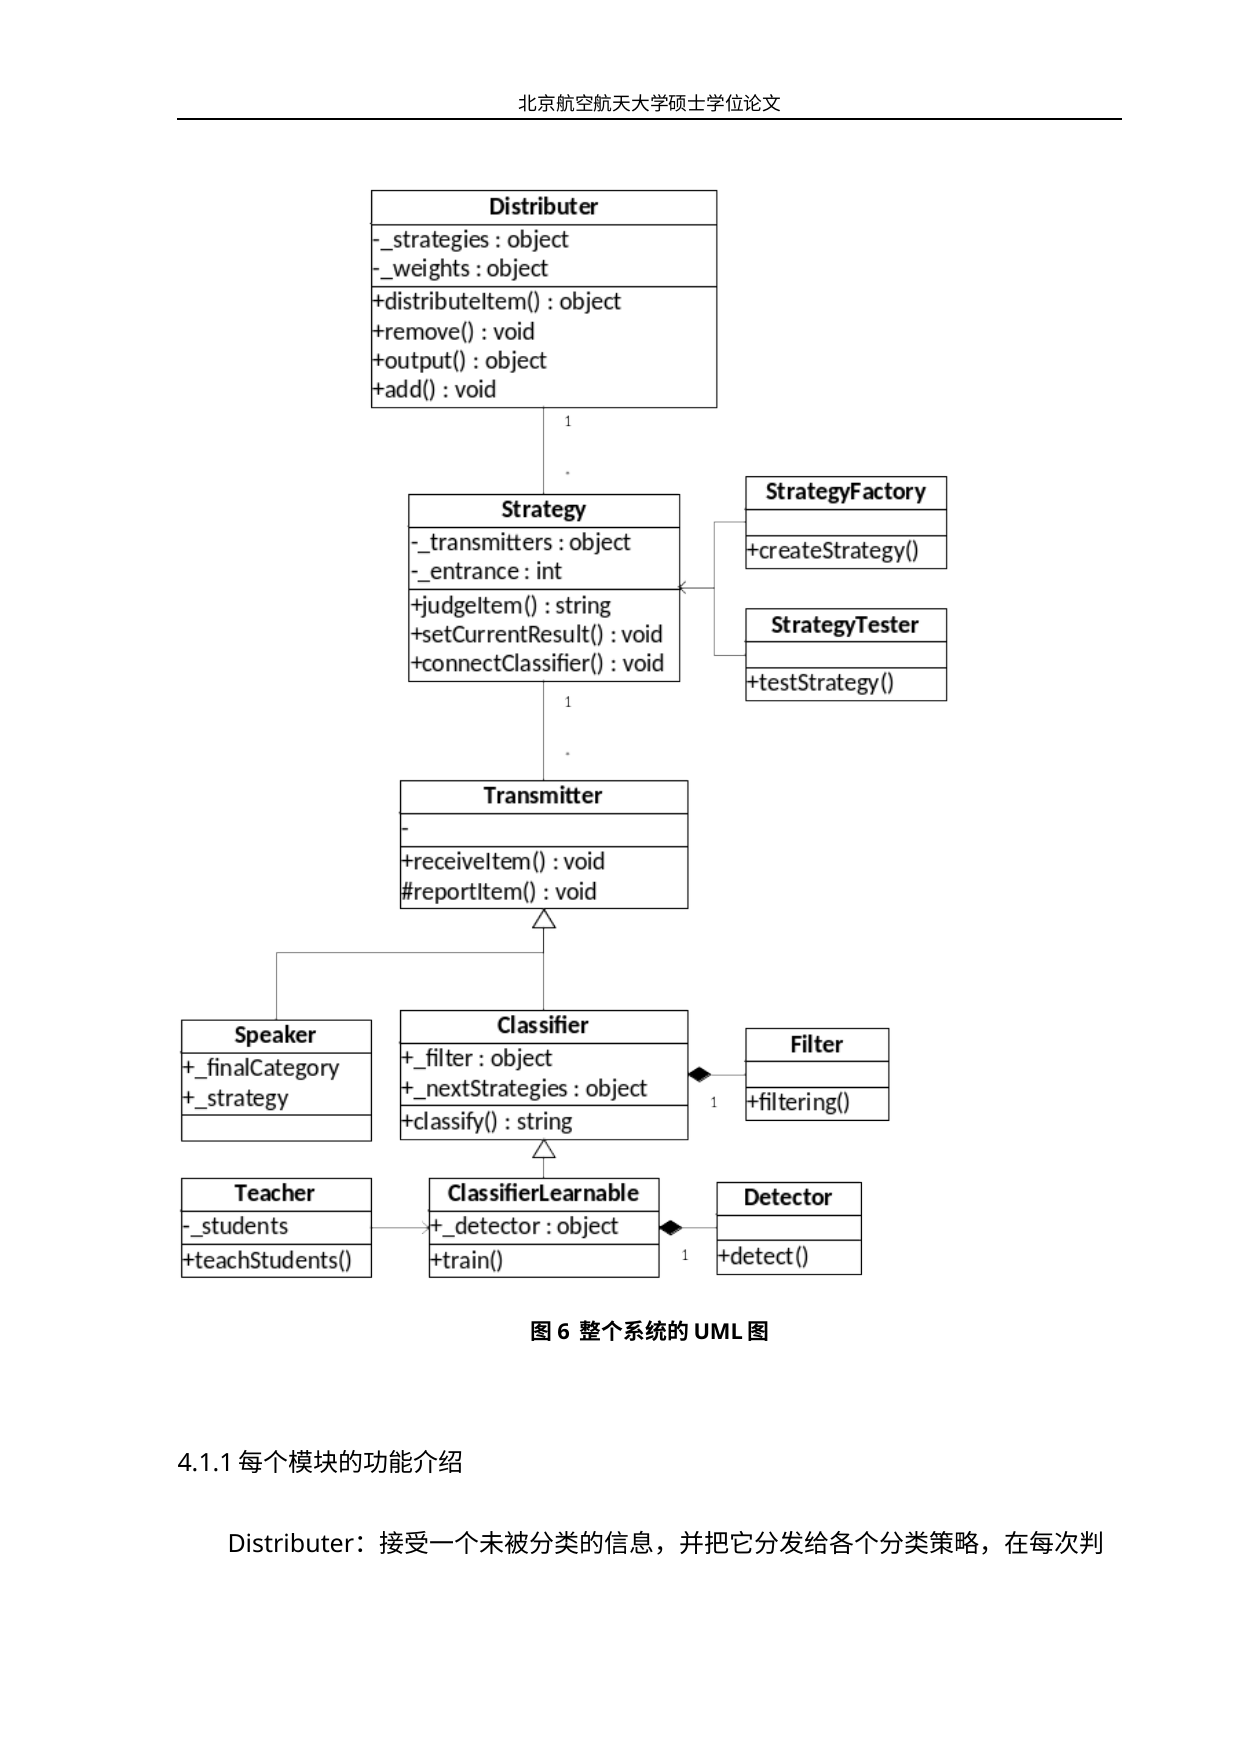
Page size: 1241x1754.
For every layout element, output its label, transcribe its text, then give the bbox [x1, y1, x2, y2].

text 整个系统架构的UML图，如下图所示： [177, 162, 1122, 1299]
text 图 6 整个系统的UML图 [177, 1314, 1122, 1346]
subtitle 4.1.1每个模块的功能介绍 [177, 1428, 1122, 1493]
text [177, 1509, 1122, 1574]
